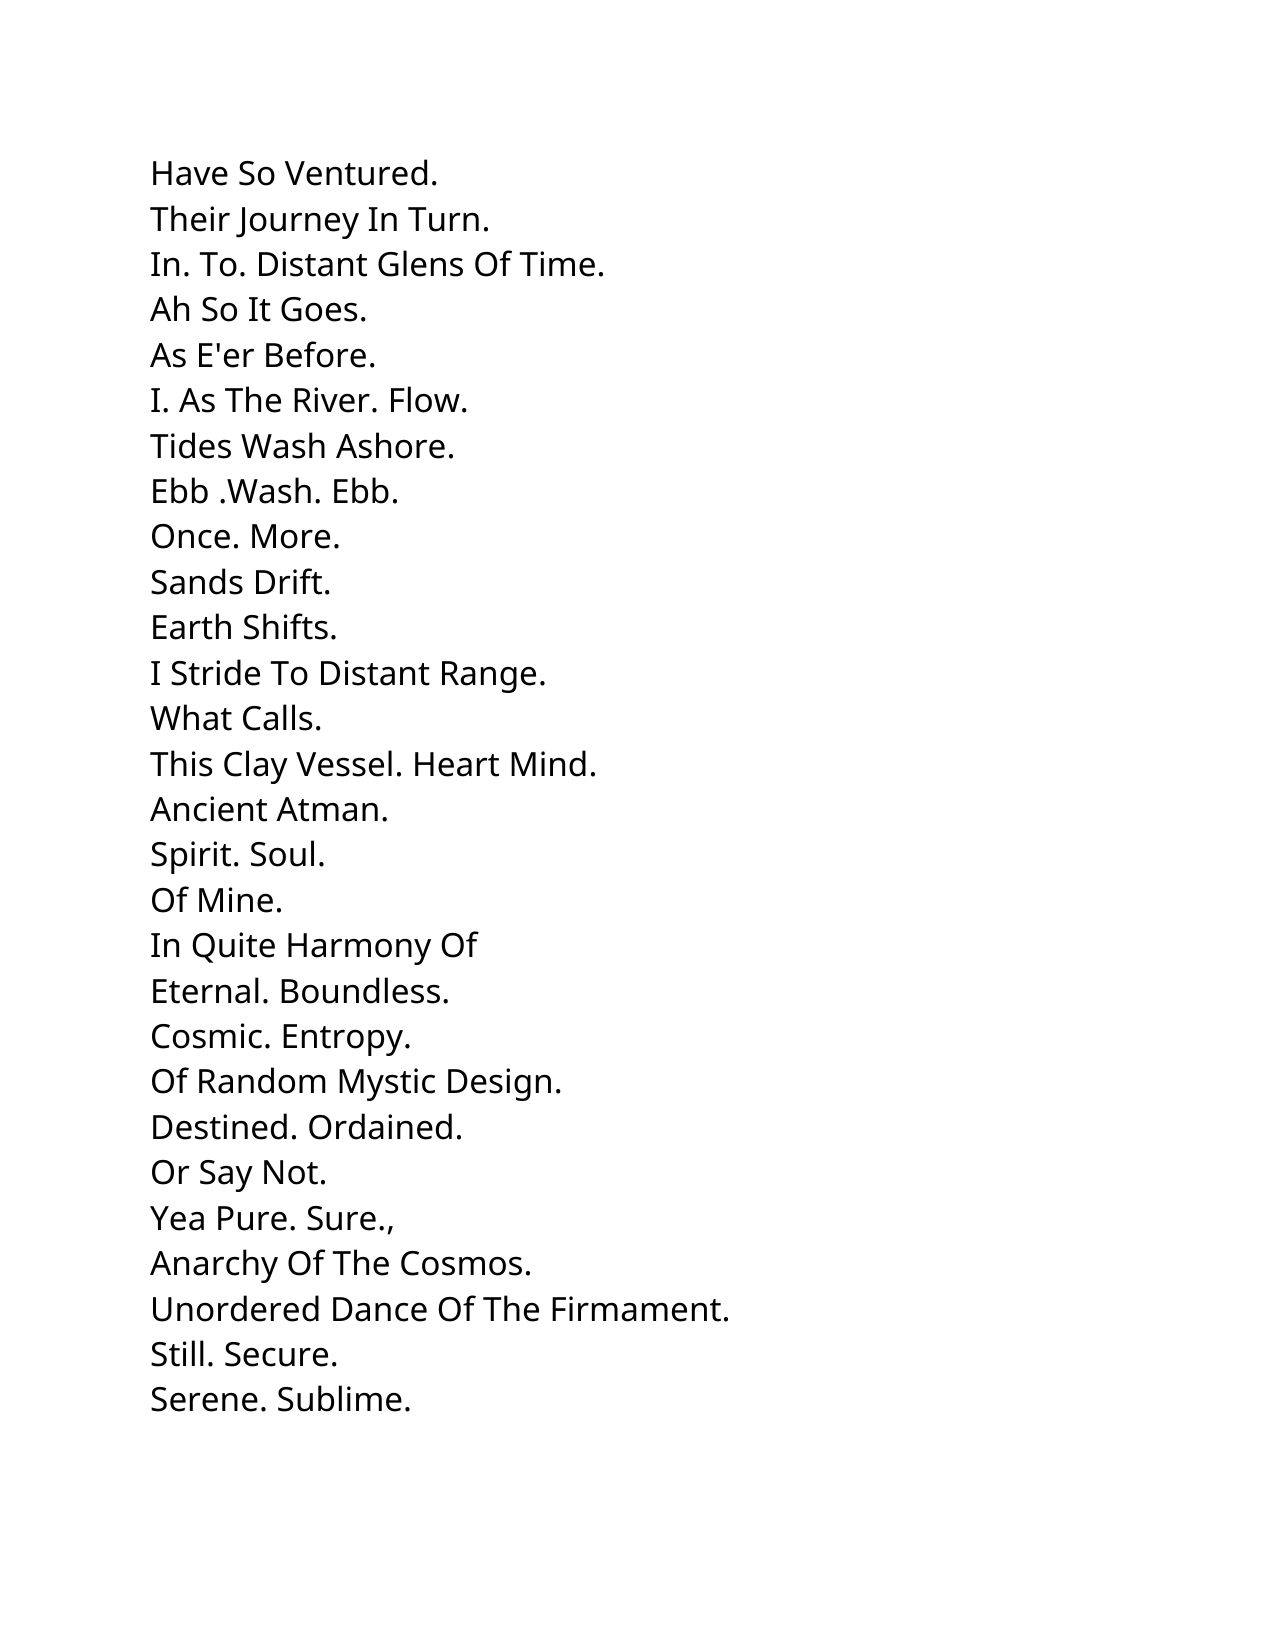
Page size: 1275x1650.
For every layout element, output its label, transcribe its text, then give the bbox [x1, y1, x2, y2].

text Once. More. [150, 513, 1125, 559]
text Have So Ventured. [150, 150, 1125, 195]
text Destined. Ordained. [150, 1104, 1125, 1149]
text In Quite Harmony Of [150, 922, 1125, 967]
text Still. Secure. [150, 1331, 1125, 1376]
text Ancient Atman. [150, 786, 1125, 831]
text I Stride To Distant Range. [150, 649, 1125, 695]
text This Clay Vessel. Heart Mind. [150, 740, 1125, 786]
text Or Say Not. [150, 1149, 1125, 1194]
text Sands Drift. [150, 559, 1125, 604]
text Yea Pure. Sure., [150, 1194, 1125, 1240]
text Of Mine. [150, 877, 1125, 922]
text Eternal. Boundless. [150, 967, 1125, 1013]
text In. To. Distant Glens Of Time. [150, 241, 1125, 286]
text Anarchy Of The Cosmos. [150, 1240, 1125, 1285]
text Serene. Sublime. [150, 1376, 1125, 1422]
text Spirit. Soul. [150, 831, 1125, 877]
text I. As The River. Flow. [150, 377, 1125, 422]
text Cosmic. Entropy. [150, 1013, 1125, 1058]
text Their Journey In Turn. [150, 195, 1125, 241]
text Unordered Dance Of The Firmament. [150, 1285, 1125, 1331]
text Earth Shifts. [150, 604, 1125, 649]
text As E'er Before. [150, 332, 1125, 377]
text Of Random Mystic Design. [150, 1058, 1125, 1104]
text Ebb .Wash. Ebb. [150, 468, 1125, 513]
text Tides Wash Ashore. [150, 422, 1125, 468]
text What Calls. [150, 695, 1125, 740]
text Ah So It Goes. [150, 286, 1125, 332]
